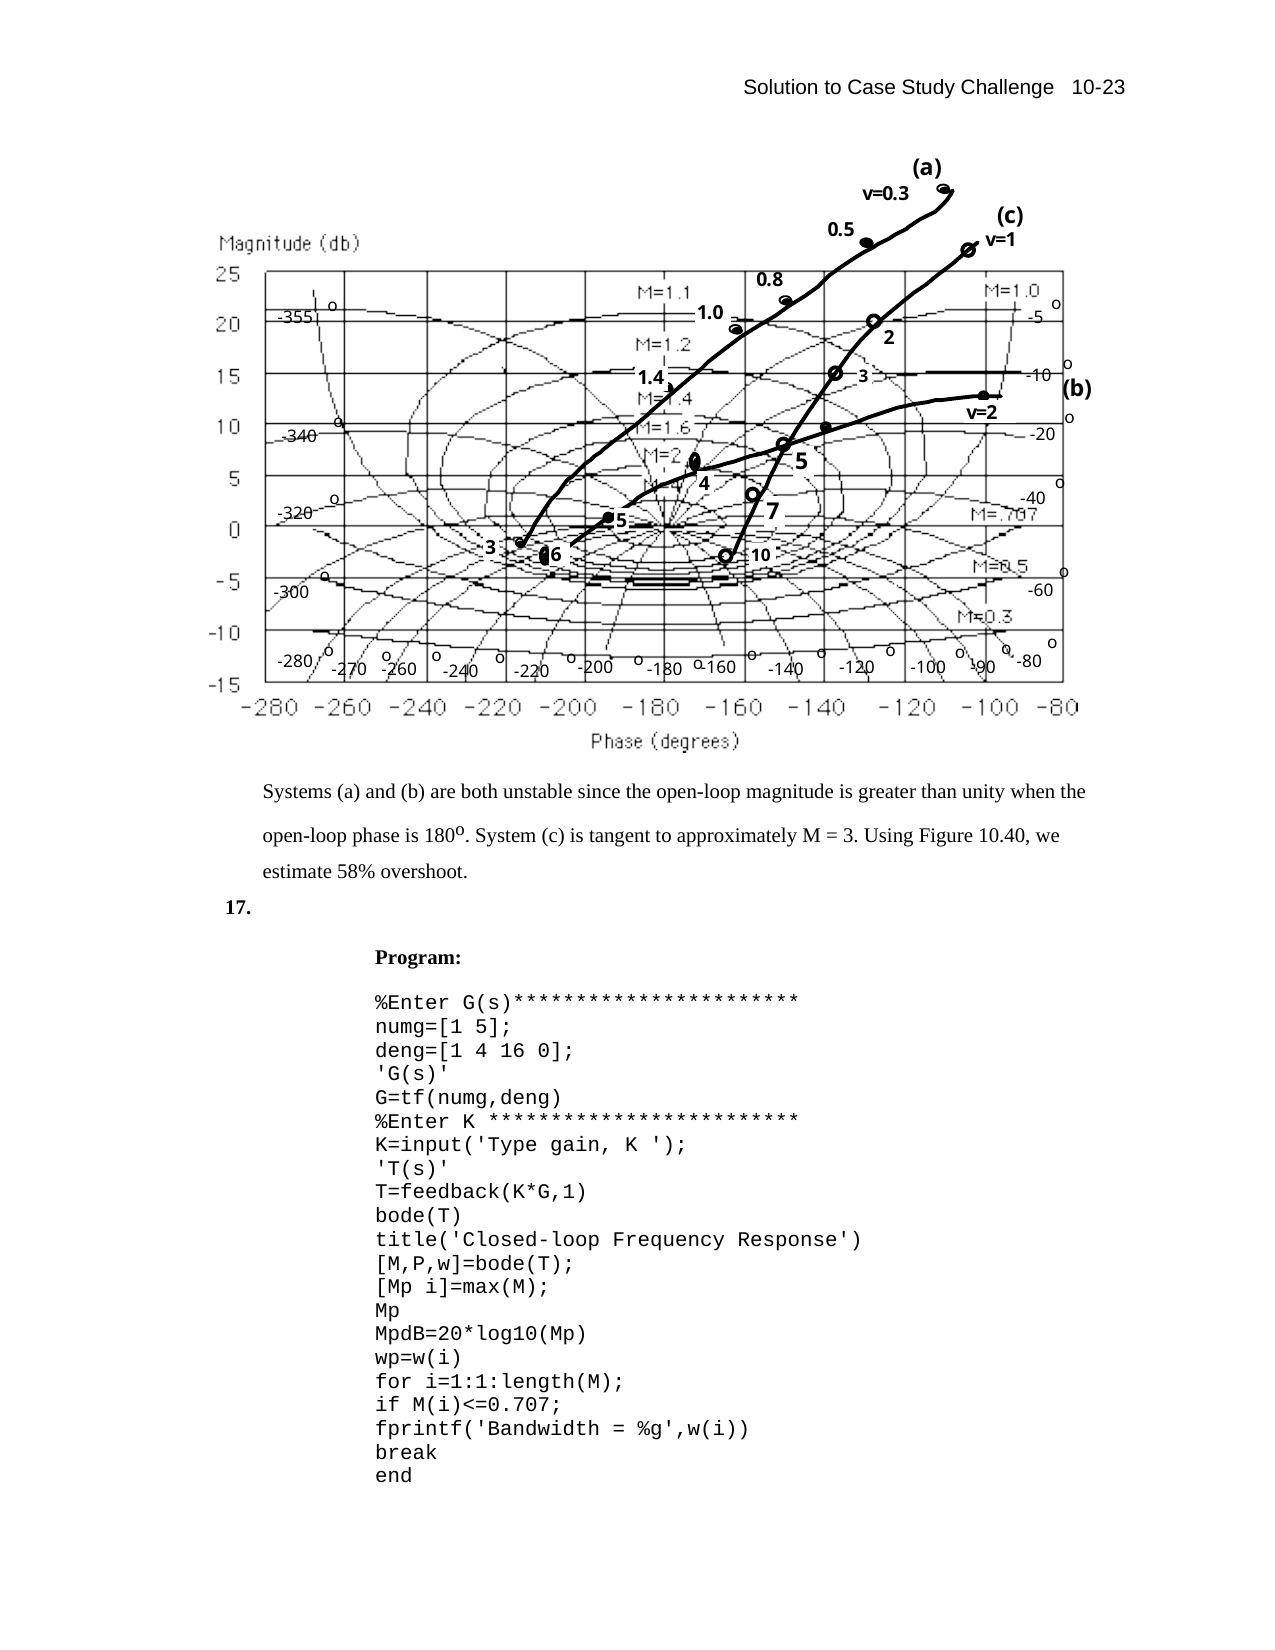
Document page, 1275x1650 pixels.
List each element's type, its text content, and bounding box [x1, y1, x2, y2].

text wp=w(i) [375, 1347, 1125, 1371]
text G=tf(numg,deng) [375, 1087, 1125, 1111]
text T=feedback(K*G,1) [375, 1182, 1125, 1205]
text break [375, 1442, 1125, 1465]
text title('Closed-loop Frequency Response') [375, 1229, 1125, 1252]
text %Enter K ************************* [375, 1111, 1125, 1134]
text for i=1:1:length(M); [375, 1371, 1125, 1394]
text bode(T) [375, 1205, 1125, 1229]
text MpdB=20*log10(Mp) [375, 1323, 1125, 1347]
text deng=[1 4 16 0]; [375, 1040, 1125, 1063]
text Systems (a) and (b) are both unstable since the open-loop magnitude is greater than unity when the open-loop phase is 180o. System (c) is tangent to approximately M = 3. Using Figure 10.40, we estimate 58% overshoot. [262, 779, 1127, 883]
text 17. [225, 895, 1127, 919]
text %Enter G(s)*********************** [375, 992, 1125, 1016]
text fprintf('Bandwidth = %g',w(i)) [375, 1418, 1125, 1442]
text [Mp i]=max(M); [375, 1276, 1125, 1300]
text if M(i)<=0.707; [375, 1394, 1125, 1418]
text Mp [375, 1300, 1125, 1323]
text end [375, 1465, 1125, 1489]
text [M,P,w]=bode(T); [375, 1252, 1125, 1276]
text K=input('Type gain, K '); [375, 1134, 1125, 1158]
text numg=[1 5]; [375, 1016, 1125, 1040]
text 'G(s)' [375, 1063, 1125, 1087]
text 'T(s)' [375, 1158, 1125, 1182]
text Program: [375, 919, 1125, 969]
